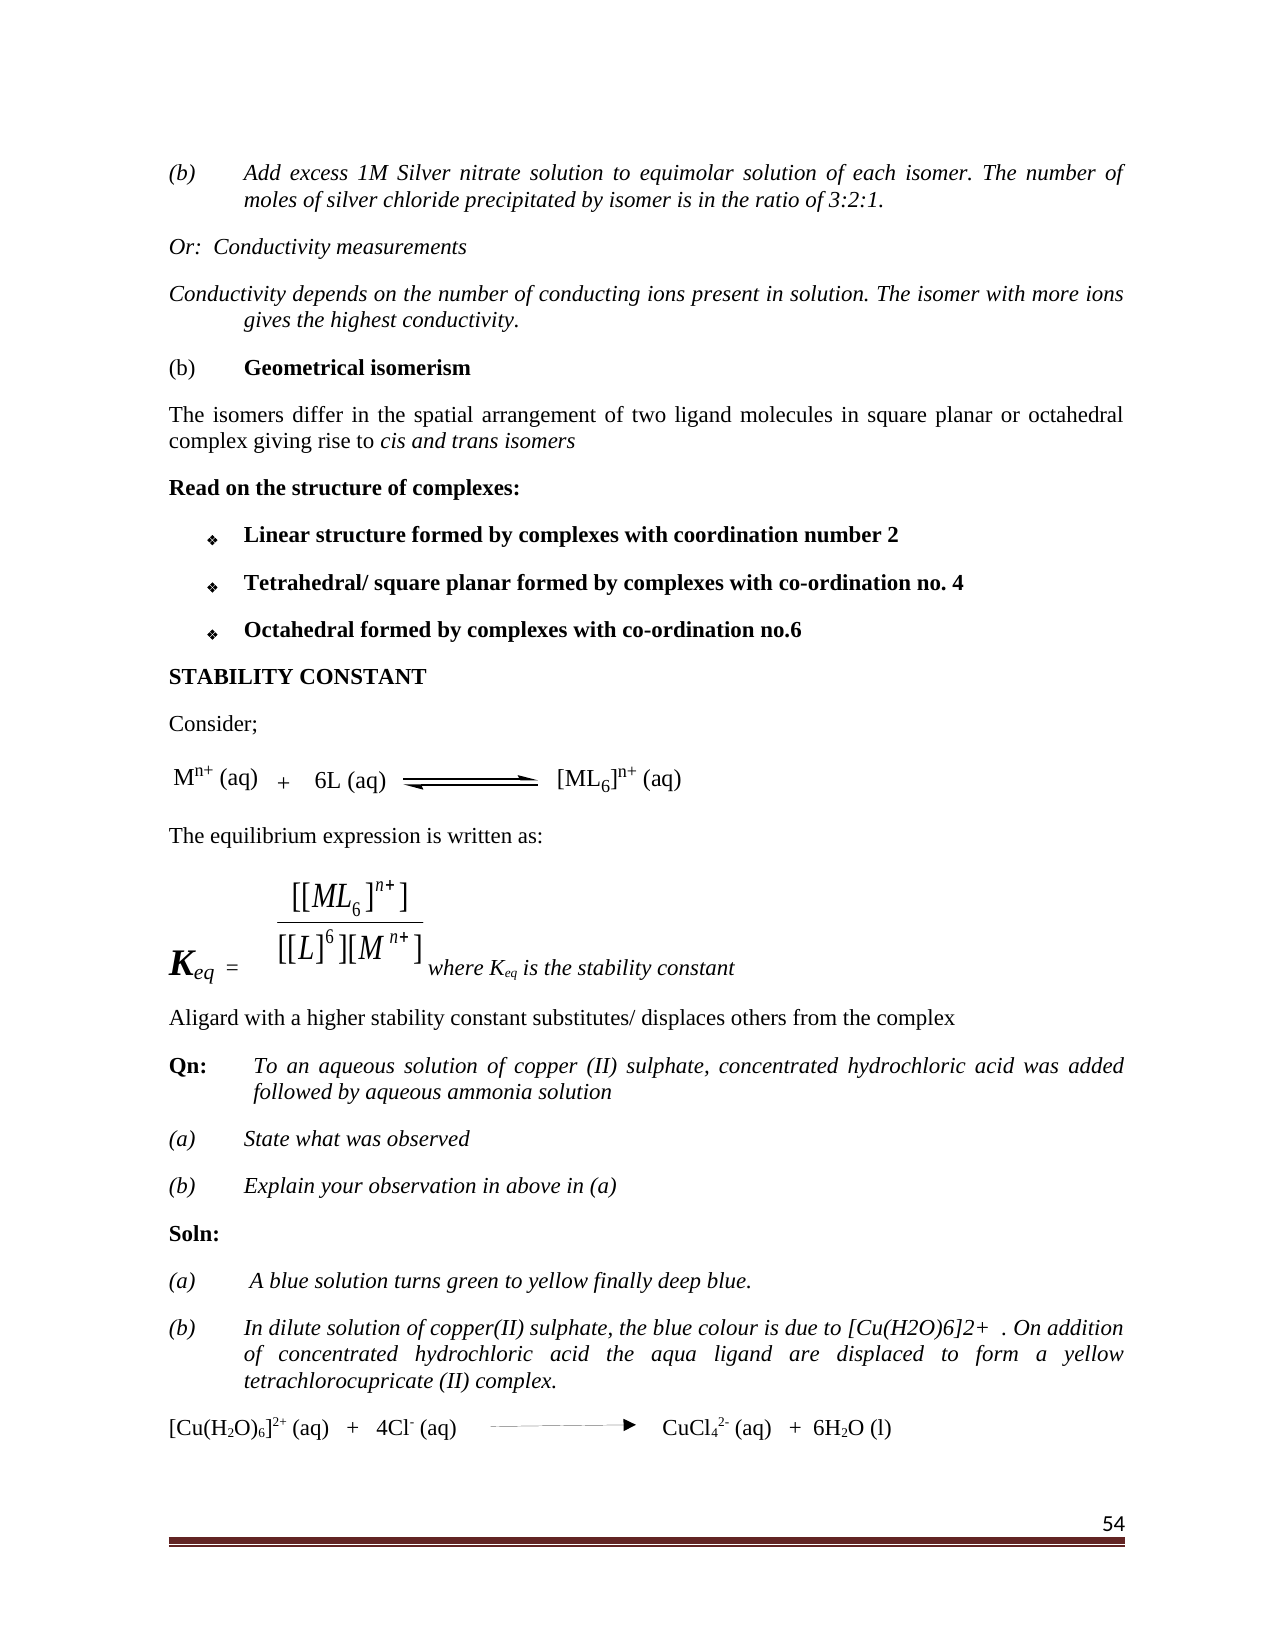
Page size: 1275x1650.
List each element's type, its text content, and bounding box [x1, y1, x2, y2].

text The equilibrium expression is written as: [169, 822, 1125, 848]
text [Cu(H2O)6]2+ (aq) + 4Cl- (aq) CuCl42- (aq) + 6H2O (l) [169, 1414, 1125, 1440]
text Or: Conductivity measurements [169, 233, 1125, 259]
text Aligard with a higher stability constant substitutes/ displaces others from the complex [169, 1004, 1125, 1031]
text Read on the structure of complexes: [169, 474, 1125, 501]
text The isomers differ in the spatial arrangement of two ligand molecules in square planar or octahedral complex giving rise to cis and trans isomers [169, 401, 1125, 453]
text Keq = where Keq is the stability constant [169, 869, 1125, 984]
list Linear structure formed by complexes with coordination number 2 [206, 522, 1125, 548]
list Octahedral formed by complexes with co-ordination no.6 [206, 616, 1125, 642]
text (b) Geometrical isomerism [169, 354, 1125, 380]
text Consider; [169, 710, 1125, 737]
text (b) Add excess 1M Silver nitrate solution to equimolar solution of each isomer. The number of moles of silver chloride precipitated by isomer is in the ratio of 3:2:1. [169, 159, 1125, 212]
text (b) In dilute solution of copper(II) sulphate, the blue colour is due to [Cu(H2O)6]2+ . On addition of concentrated hydrochloric acid the aqua ligand are displaced to form a yellow tetrachlorocupricate (II) complex. [169, 1314, 1125, 1393]
list Tetrahedral/ square planar formed by complexes with co-ordination no. 4 [206, 569, 1125, 595]
text (b) Explain your observation in above in (a) [169, 1172, 1125, 1199]
text (a) A blue solution turns green to yellow finally deep blue. [169, 1267, 1125, 1293]
text Qn: To an aqueous solution of copper (II) sulphate, concentrated hydrochloric acid was added followed by aqueous ammonia solution [169, 1052, 1125, 1104]
text STABILITY CONSTANT [169, 663, 1125, 689]
text Conductivity depends on the number of conducting ions present in solution. The isomer with more ions gives the highest conductivity. [169, 280, 1125, 333]
text (a) State what was observed [169, 1125, 1125, 1152]
text Soln: [169, 1219, 1125, 1246]
